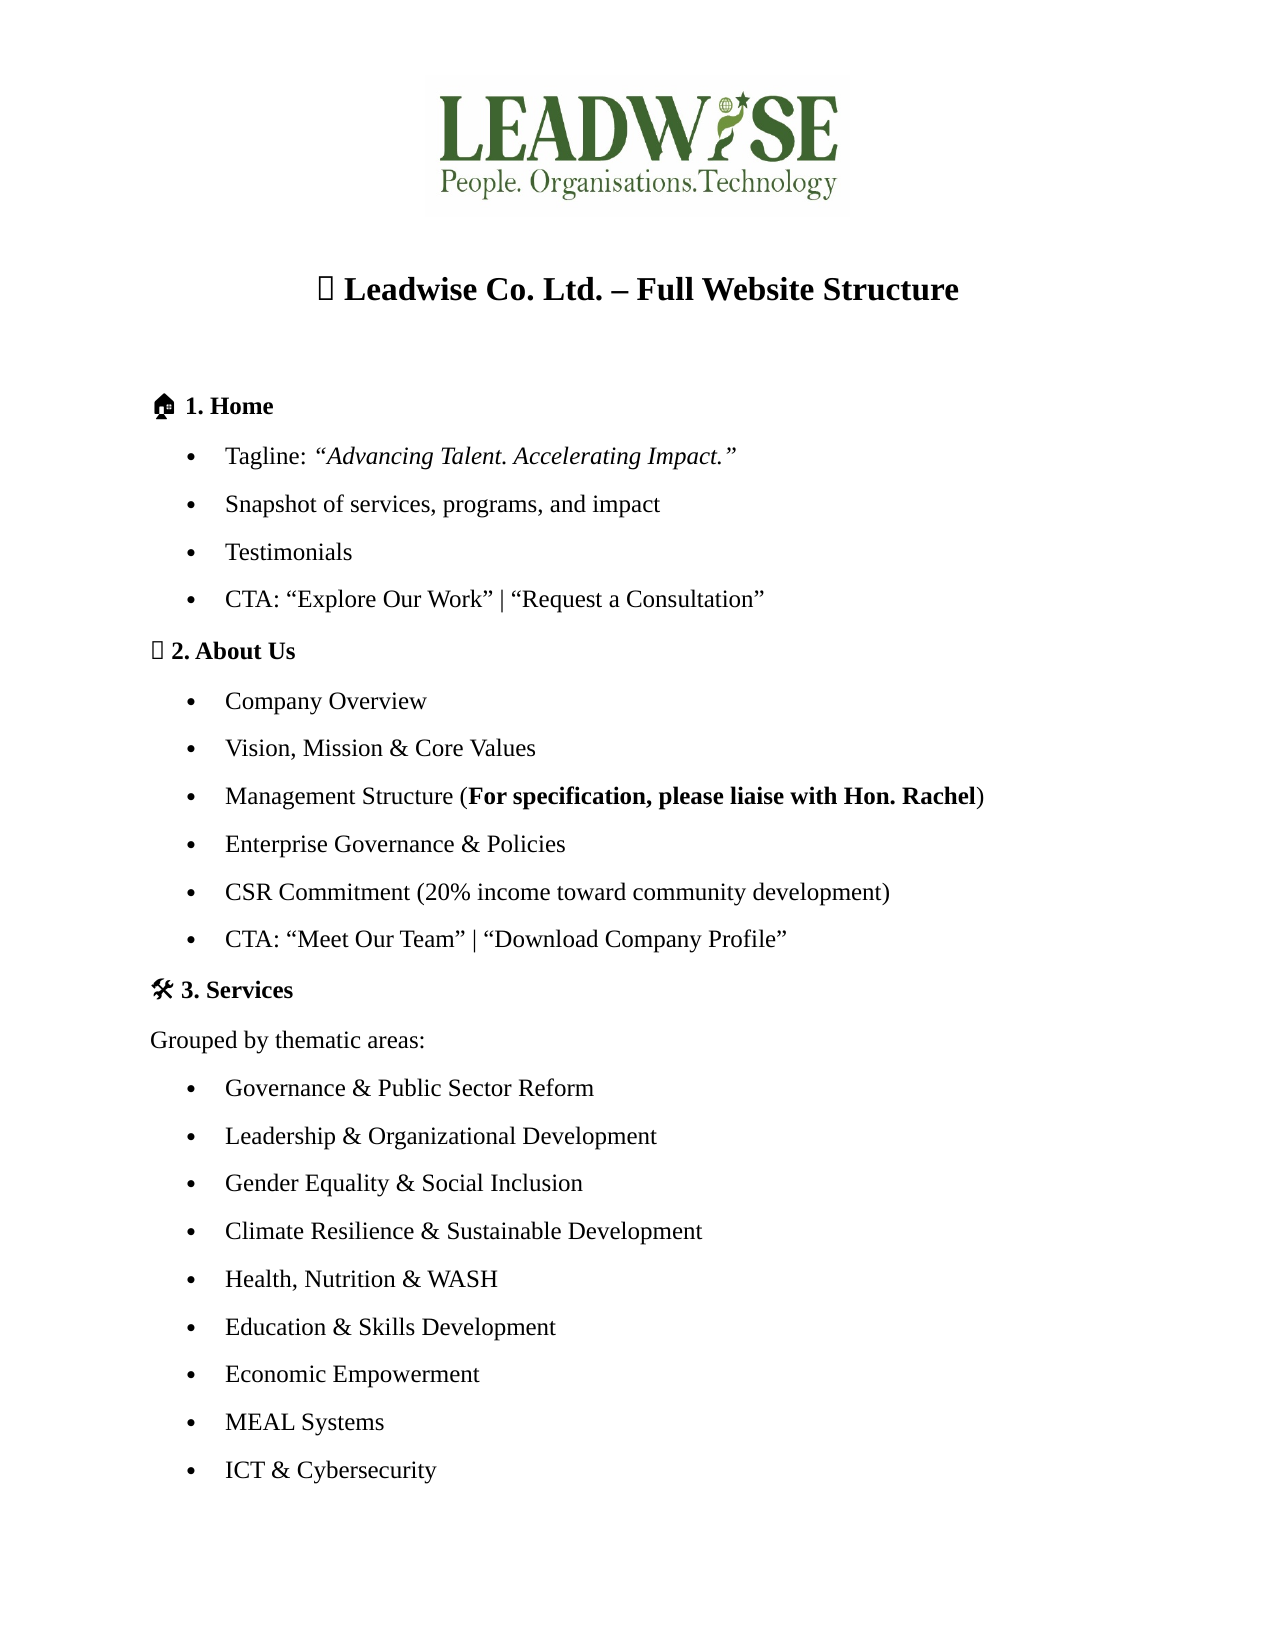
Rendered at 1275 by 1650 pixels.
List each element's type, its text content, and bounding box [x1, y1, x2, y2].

list Health, Nutrition & WASH [187, 1264, 1125, 1293]
list Testimonials [187, 537, 1125, 566]
list Tagline: “Advancing Talent. Accelerating Impact.” [187, 441, 1125, 470]
list Gender Equality & Social Inclusion [187, 1168, 1125, 1197]
list Company Overview [187, 686, 1125, 714]
list Education & Skills Development [187, 1312, 1125, 1340]
picture [425, 75, 851, 217]
list Snapshot of services, programs, and impact [187, 489, 1125, 518]
list Enterprise Governance & Policies [187, 829, 1125, 858]
text 🛠️ 3. Services [150, 972, 1125, 1006]
list CSR Commitment (20% income toward community development) [187, 877, 1125, 905]
list Leadership & Organizational Development [187, 1121, 1125, 1149]
text 🧾 2. About Us [150, 632, 1125, 666]
list Vision, Mission & Core Values [187, 733, 1125, 762]
list CTA: “Meet Our Team” | “Download Company Profile” [187, 924, 1125, 953]
list Climate Resilience & Sustainable Development [187, 1216, 1125, 1245]
list Governance & Public Sector Reform [187, 1073, 1125, 1102]
list CTA: “Explore Our Work” | “Request a Consultation” [187, 584, 1125, 613]
list MEAL Systems [187, 1407, 1125, 1436]
text Grouped by thematic areas: [150, 1025, 1125, 1054]
text 🌐 Leadwise Co. Ltd. – Full Website Structure [150, 264, 1125, 310]
list Management Structure (For specification, please liaise with Hon. Rachel) [187, 781, 1125, 810]
list Economic Empowerment [187, 1359, 1125, 1388]
list ICT & Cybersecurity [187, 1455, 1125, 1483]
text 🏠 1. Home [150, 388, 1125, 422]
